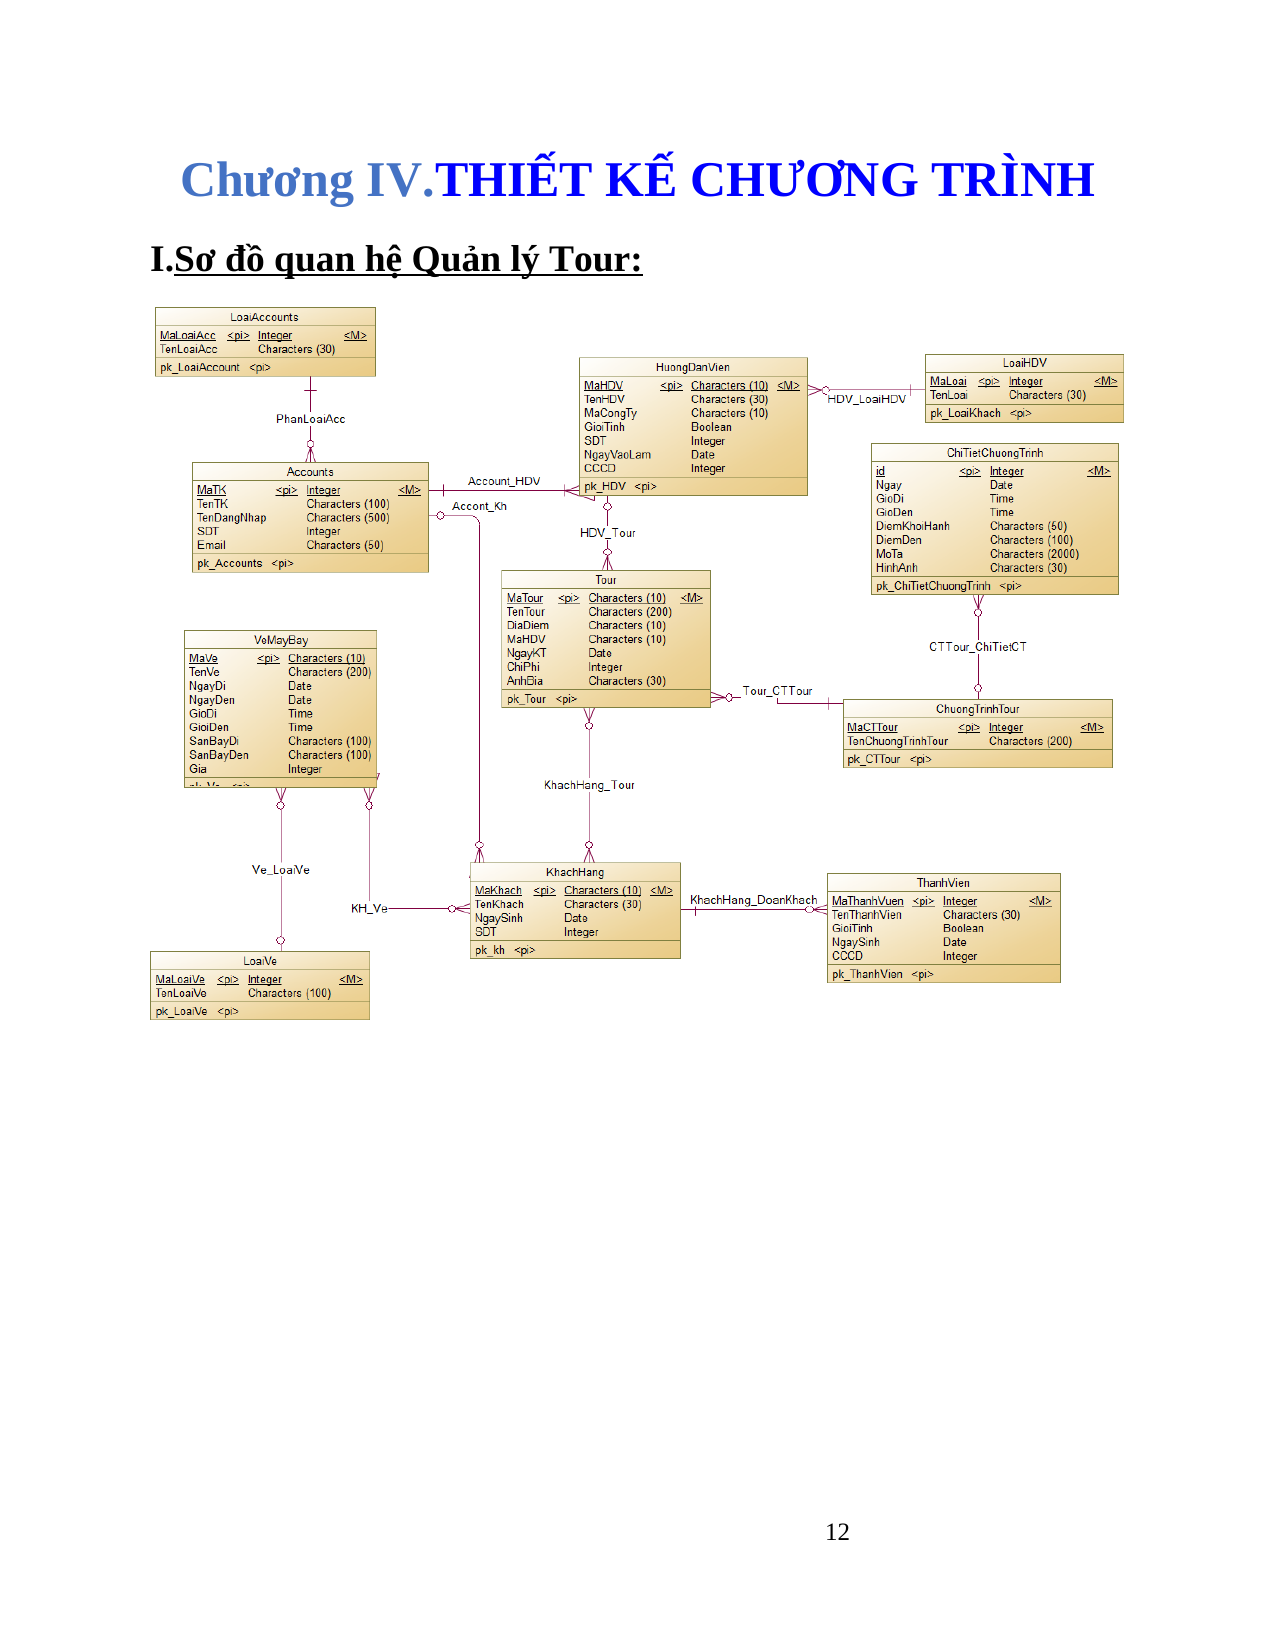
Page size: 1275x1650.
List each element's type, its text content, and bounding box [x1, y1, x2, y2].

text Sơ đồ quan hệ Quản lý Tour: [150, 237, 1125, 280]
picture [150, 307, 1124, 1020]
text THIẾT KẾ CHƯƠNG TRÌNH [150, 150, 1125, 207]
